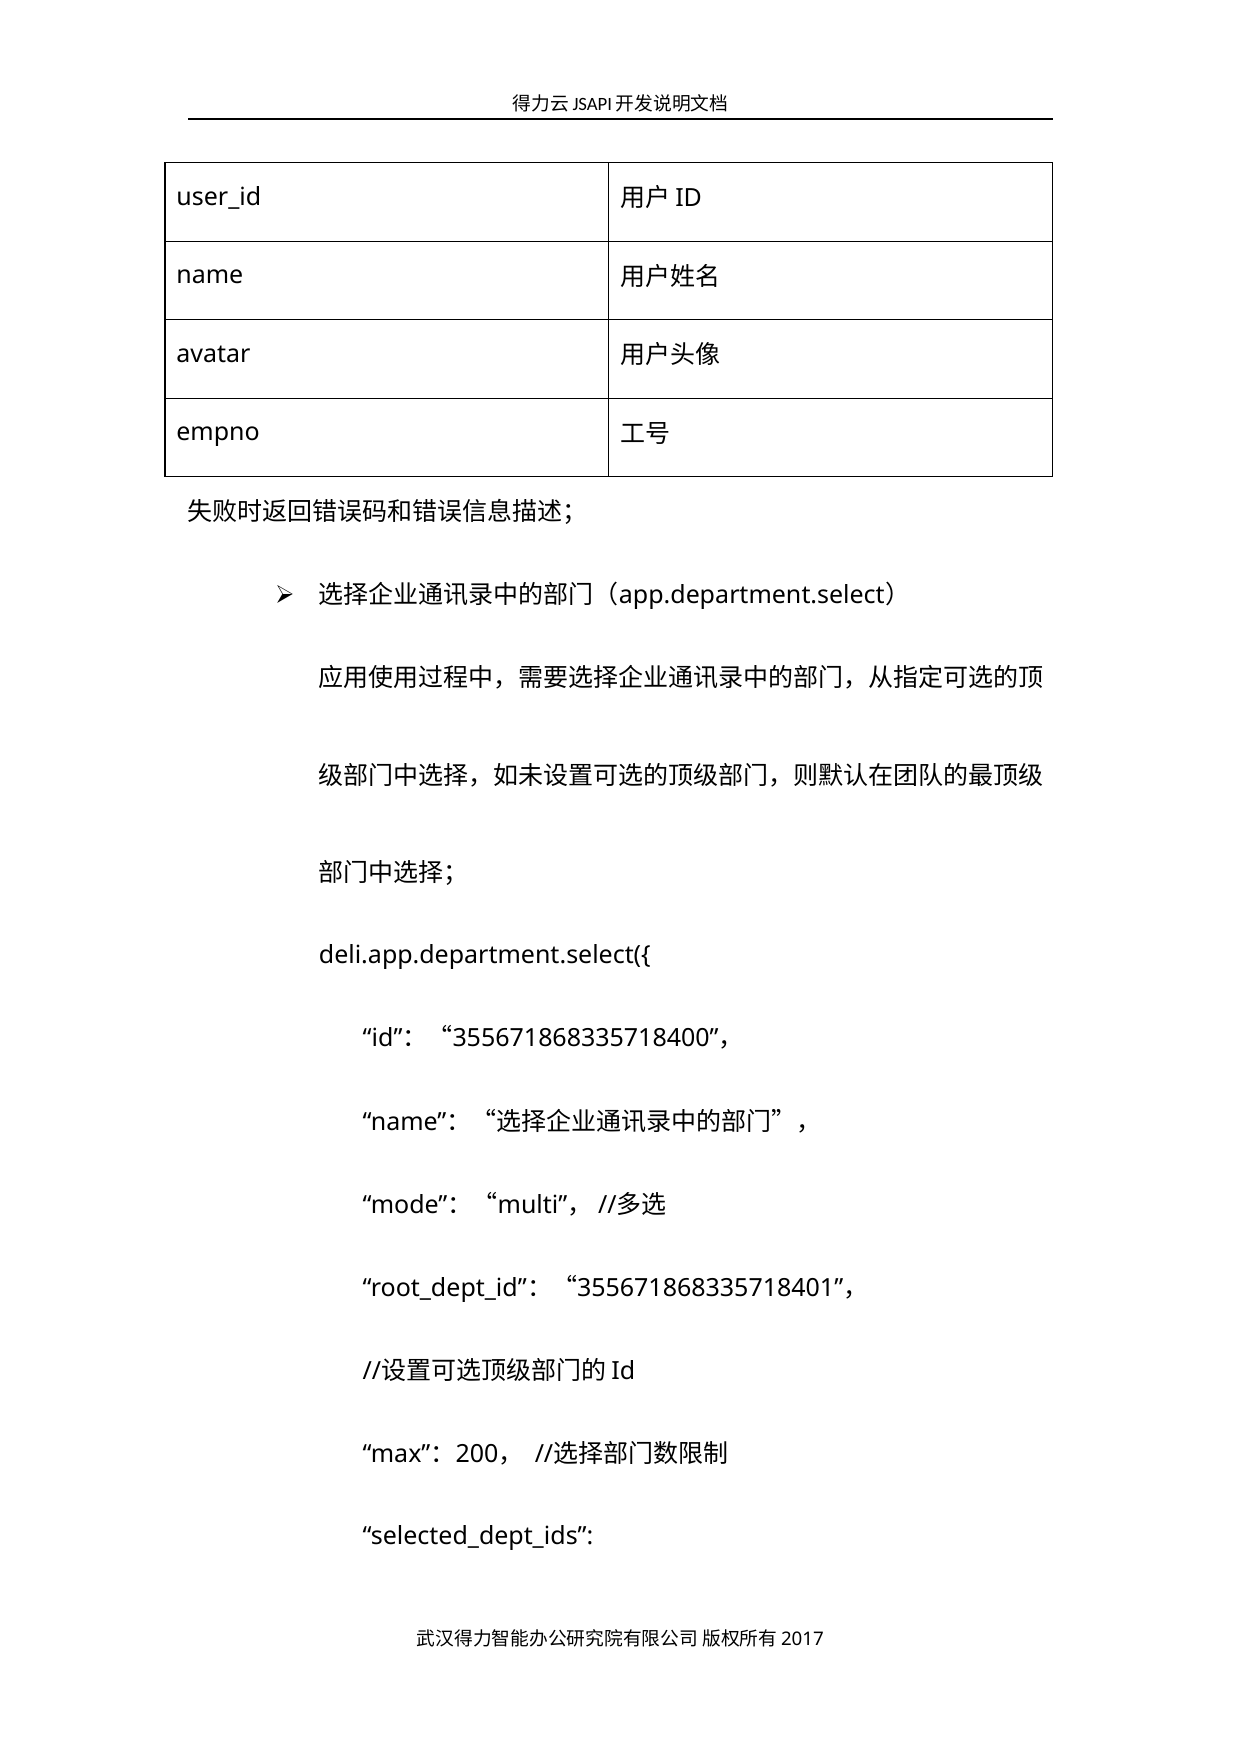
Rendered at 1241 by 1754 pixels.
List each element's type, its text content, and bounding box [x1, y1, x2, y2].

table_cell 用户头像 [609, 320, 1052, 398]
text deli.app.department.select({ [319, 922, 1053, 987]
table_cell empno [166, 399, 608, 476]
subtitle 选择企业通讯录中的部门（app.department.select） [275, 560, 1031, 625]
text “max”：200， //选择部门数限制 [187, 1419, 1053, 1484]
table_cell 用户姓名 [609, 242, 1052, 319]
table_cell 用户ID [609, 163, 1052, 241]
text 应用使用过程中，需要选择企业通讯录中的部门，从指定可选的顶级部门中选择，如未设置可选的顶级部门，则默认在团队的最顶级部门中选择； [319, 643, 1053, 903]
table_cell name [166, 242, 608, 319]
text “name”：“选择企业通讯录中的部门”， [319, 1087, 1053, 1152]
table_cell user_id [166, 163, 608, 241]
text 失败时返回错误码和错误信息描述； [187, 477, 1053, 542]
text “root_dept_id”：“355671868335718401”， [319, 1253, 1053, 1318]
table_cell 工号 [609, 399, 1052, 476]
table_cell avatar [166, 320, 608, 398]
text //设置可选顶级部门的Id [362, 1336, 1053, 1401]
text “mode”：“multi”， //多选 [319, 1170, 1053, 1235]
text “selected_dept_ids”:[“355671868335718404”，“355678628404527106”]， [362, 1502, 1053, 1567]
text “id”：“355671868335718400”， [319, 1003, 1053, 1068]
